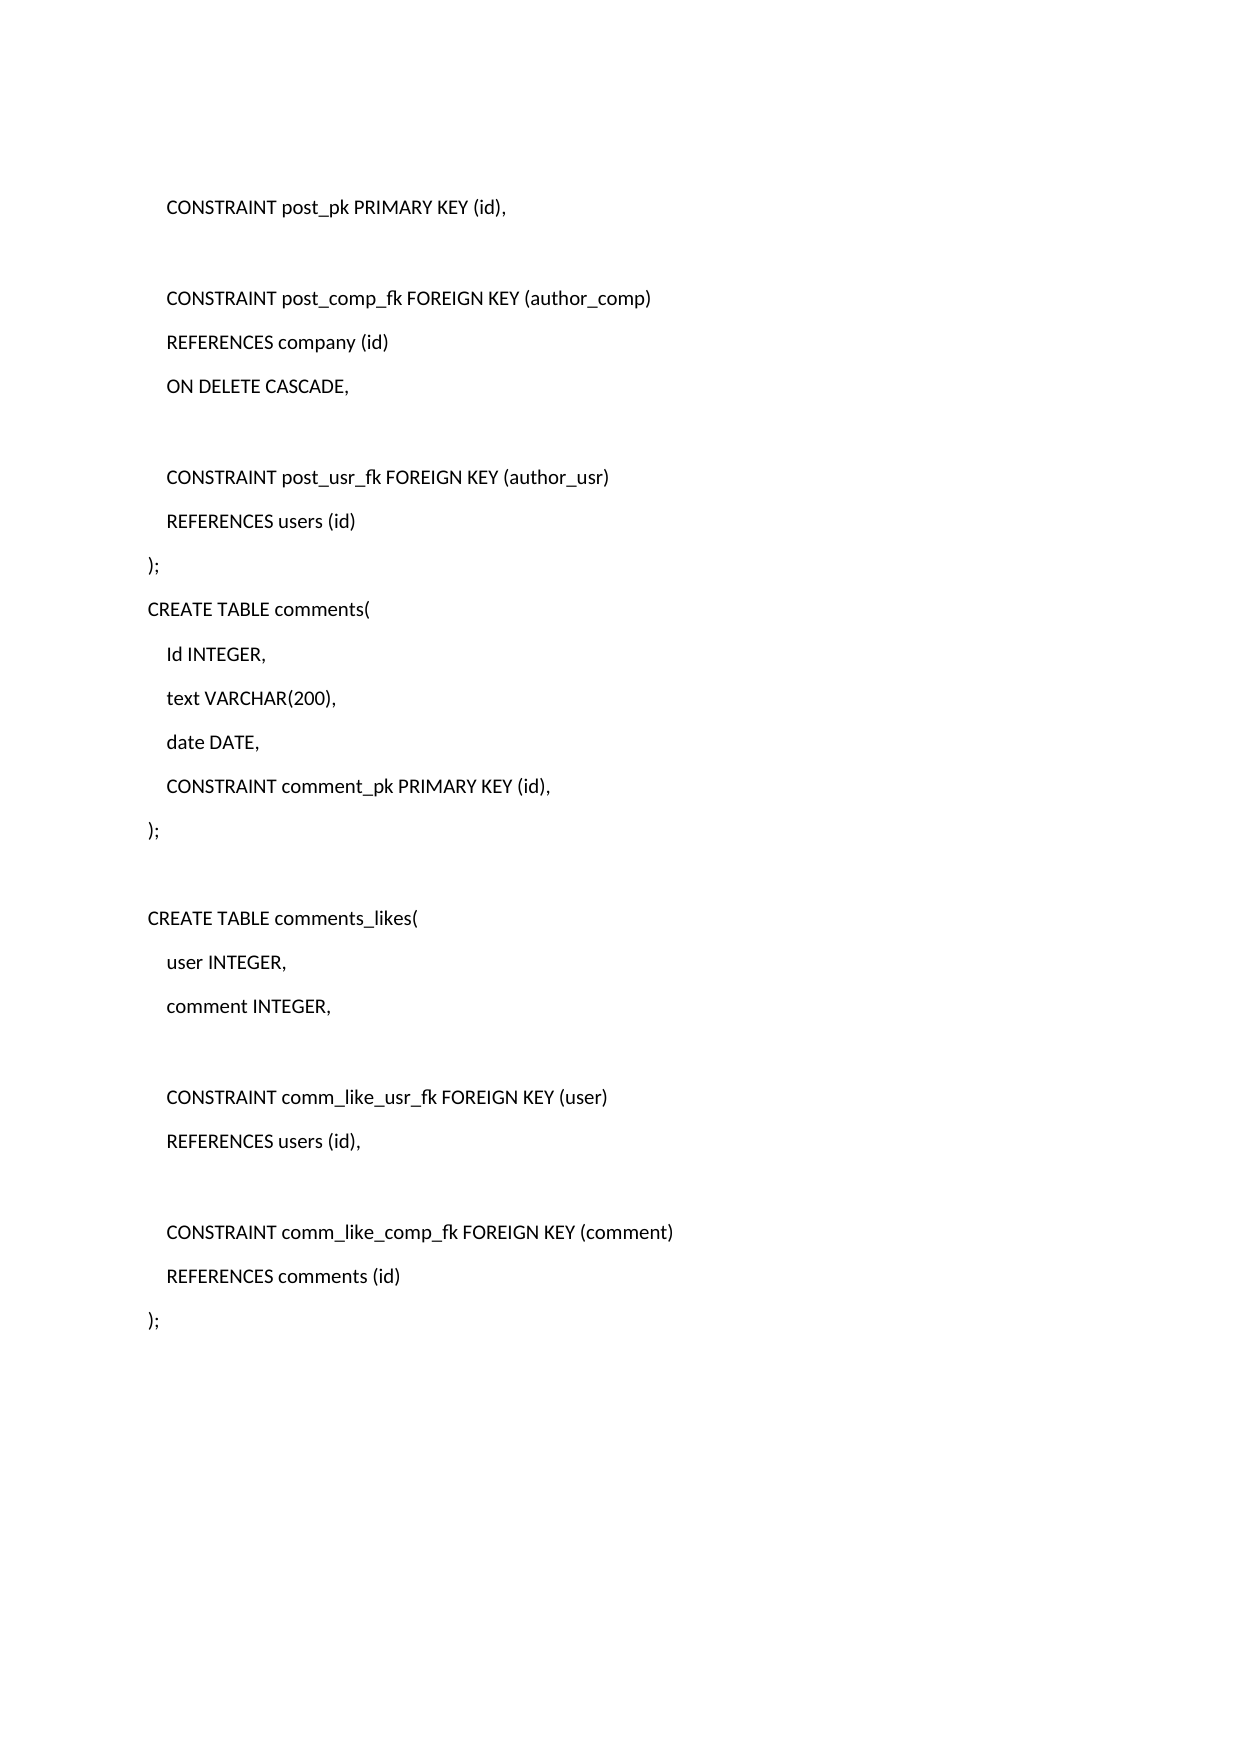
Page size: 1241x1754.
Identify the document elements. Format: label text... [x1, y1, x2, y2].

text CONSTRAINT comm_like_comp_fk FOREIGN KEY (comment) [148, 1219, 1093, 1244]
text ); [148, 817, 1093, 842]
text REFERENCES users (id) [148, 508, 1093, 534]
text CONSTRAINT comm_like_usr_fk FOREIGN KEY (user) [148, 1084, 1093, 1109]
text CONSTRAINT post_comp_fk FOREIGN KEY (author_comp) [148, 285, 1093, 311]
text REFERENCES users (id), [148, 1128, 1093, 1154]
text CONSTRAINT post_pk PRIMARY KEY (id), [148, 194, 1093, 220]
text ); [148, 553, 1093, 578]
text REFERENCES company (id) [148, 329, 1093, 355]
text user INTEGER, [148, 949, 1093, 974]
text REFERENCES comments (id) [148, 1263, 1093, 1289]
text text VARCHAR(200), [148, 685, 1093, 710]
text date DATE, [148, 729, 1093, 754]
text CREATE TABLE comments( [148, 597, 1093, 622]
text comment INTEGER, [148, 993, 1093, 1019]
text ON DELETE CASCADE, [148, 373, 1093, 399]
text CREATE TABLE comments_likes( [148, 905, 1093, 931]
text ); [148, 1307, 1093, 1333]
text Id INTEGER, [148, 641, 1093, 666]
text CONSTRAINT post_usr_fk FOREIGN KEY (author_usr) [148, 464, 1093, 490]
text CONSTRAINT comment_pk PRIMARY KEY (id), [148, 773, 1093, 798]
